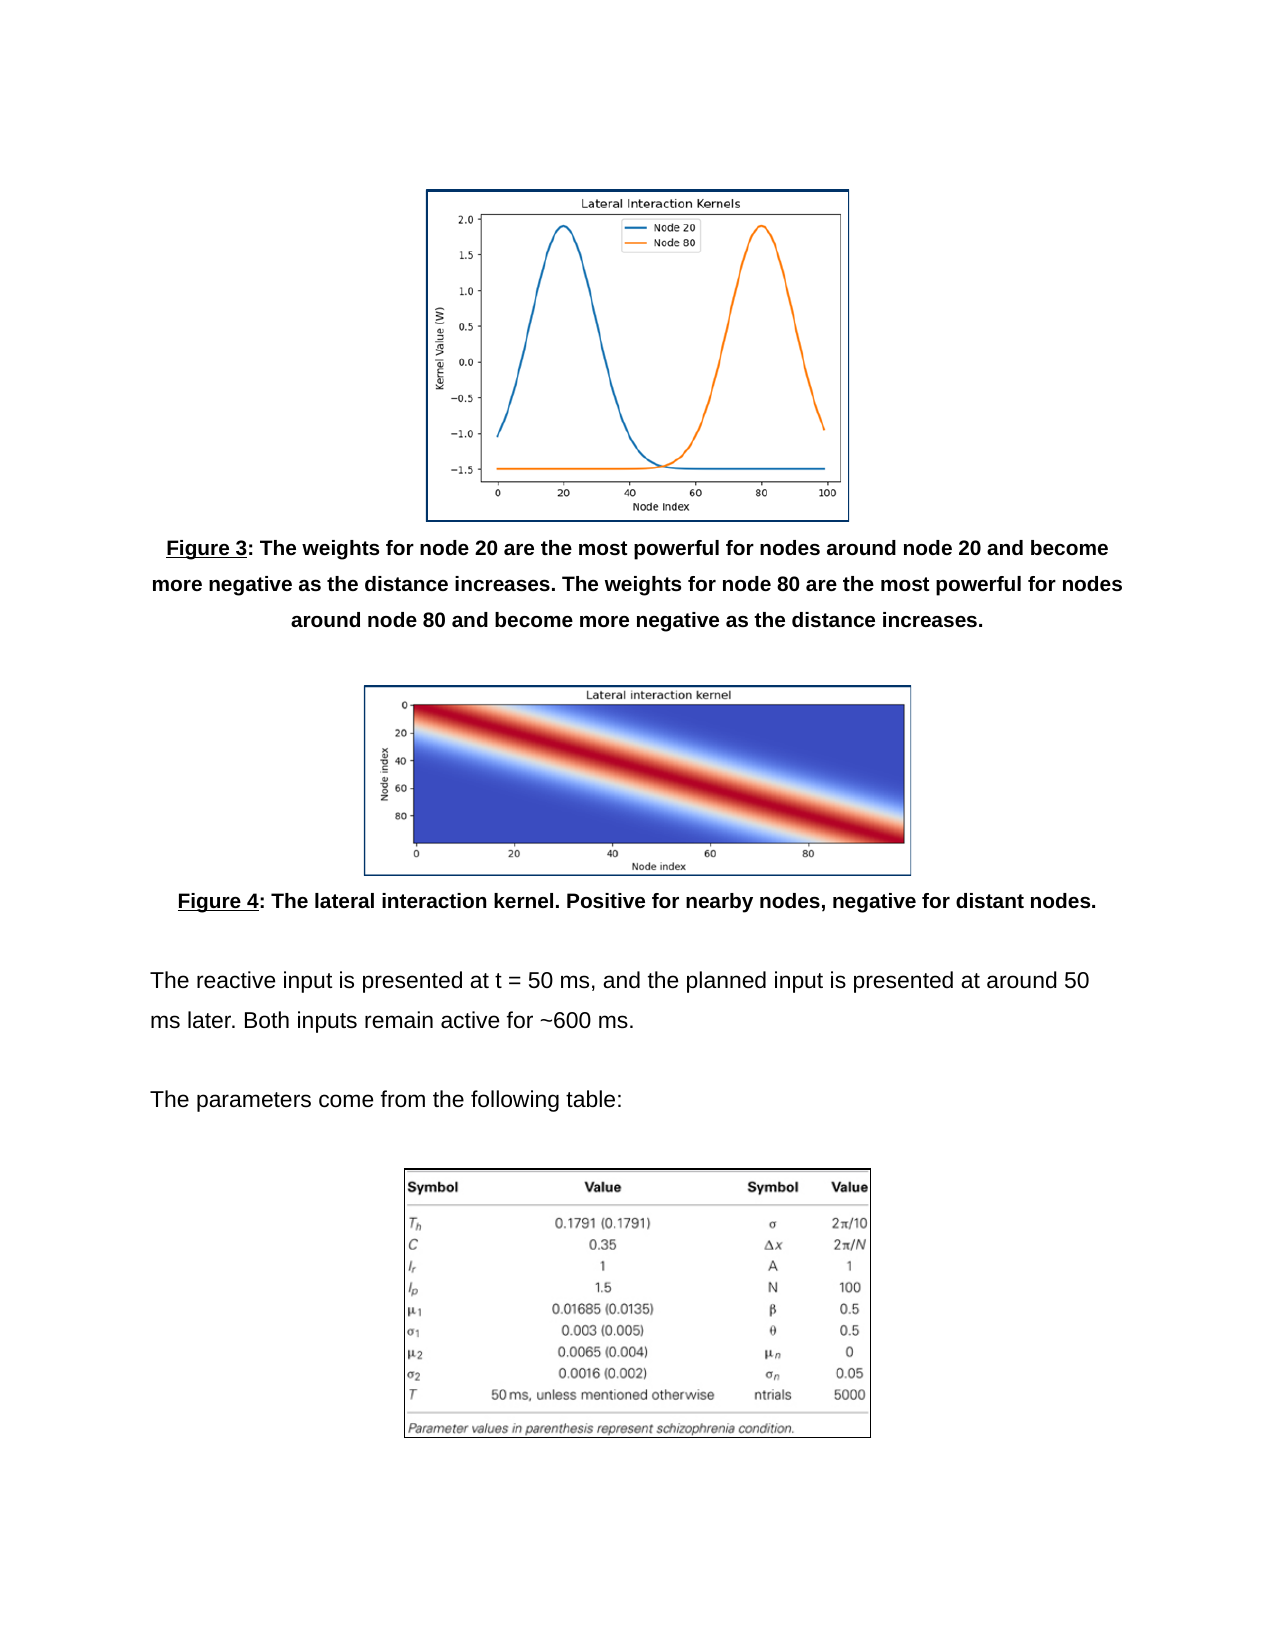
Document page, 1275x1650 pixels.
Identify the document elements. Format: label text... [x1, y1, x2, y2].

picture [425, 189, 850, 522]
picture [405, 1170, 870, 1437]
text Figure 3: The weights for node 20 are the most powerful for nodes around node 20 and become more negative as the distance increases. The weights for node 80 are the most powerful for nodes around node 80 and become more negative as the distance increases. [150, 536, 1125, 632]
text The reactive input is presented at t = 50 ms, and the planned input is presented at around 50 ms later. Both inputs remain active for ~600 ms. [150, 967, 1125, 1033]
text Figure 4: The lateral interaction kernel. Positive for nearby nodes, negative for distant nodes. [150, 889, 1125, 913]
picture [363, 685, 912, 876]
text The parameters come from the following table: [150, 1086, 1125, 1154]
